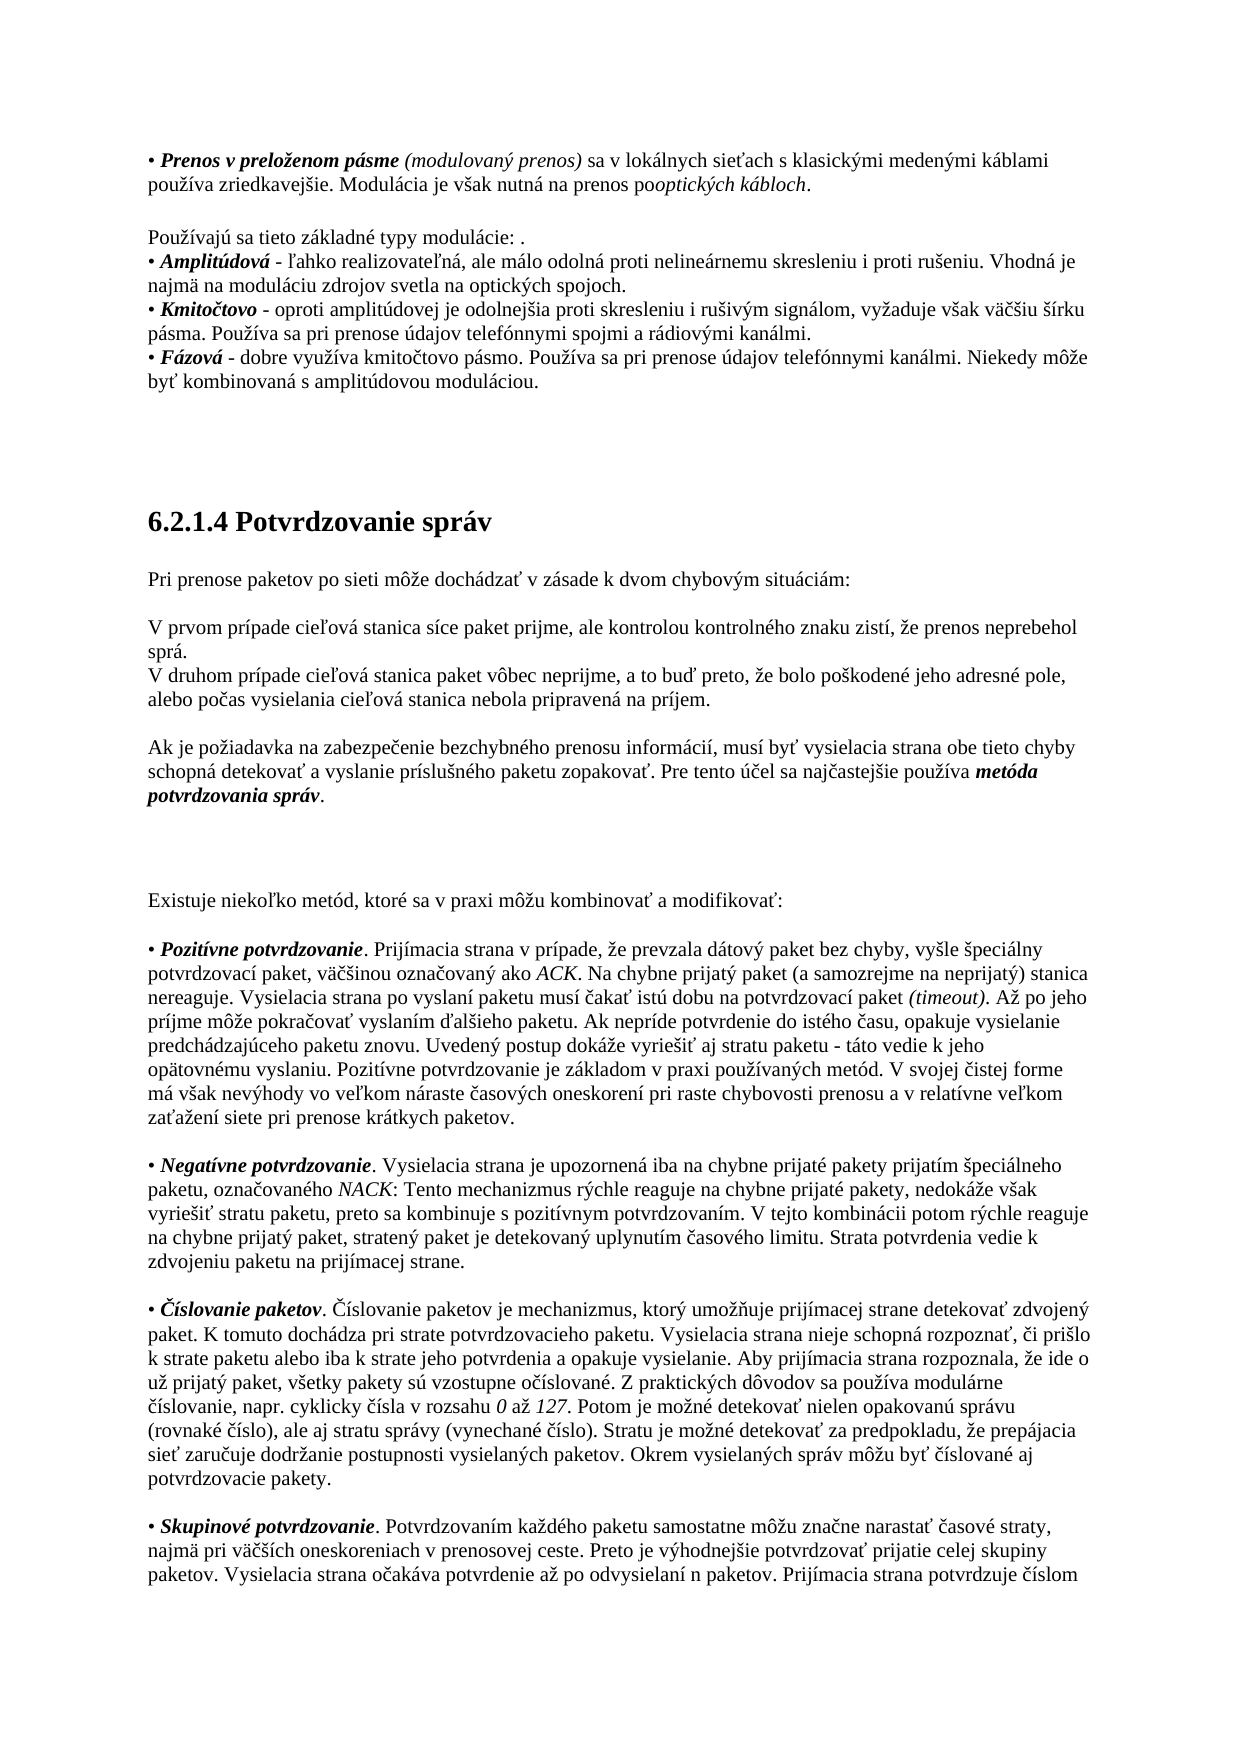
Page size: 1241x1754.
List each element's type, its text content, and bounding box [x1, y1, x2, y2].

text 6.2.1.4 Potvrdzovanie správ [148, 504, 1093, 537]
text Pri prenose paketov po sieti môže dochádzať v zásade k dvom chybovým situáciám: V prvom prípade cieľová stanica síce paket prijme, ale kontrolou kontrolného znaku zistí, že prenos neprebehol sprá. V druhom prípade cieľová stanica paket vôbec neprijme, a to buď preto, že bolo poškodené jeho adresné pole, alebo počas vysielania cieľová stanica nebola pripravená na príjem. Ak je požiadavka na zabezpečenie bezchybného prenosu informácií, musí byť vysielacia strana obe tieto chyby schopná detekovať a vyslanie príslušného paketu zopakovať. Pre tento účel sa najčastejšie používa metóda potvrdzovania správ. [148, 566, 1093, 859]
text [148, 888, 1093, 1586]
text • Prenos v preloženom pásme (modulovaný prenos) sa v lokálnych sieťach s klasickými medenými káblami používa zriedkavejšie. Modulácia je však nutná na prenos pooptických kábloch. [148, 148, 1093, 196]
text Používajú sa tieto základné typy modulácie: . • Amplitúdová - ľahko realizovateľná, ale málo odolná proti nelineárnemu skresleniu i proti rušeniu. Vhodná je najmä na moduláciu zdrojov svetla na optických spojoch. • Kmitočtovo - oproti amplitúdovej je odolnejšia proti skresleniu i rušivým signálom, vyžaduje však väčšiu šírku pásma. Používa sa pri prenose údajov telefónnymi spojmi a rádiovými kanálmi. • Fázová - dobre využíva kmitočtovo pásmo. Používa sa pri prenose údajov telefónnymi kanálmi. Niekedy môže byť kombinovaná s amplitúdovou moduláciou. [148, 225, 1093, 393]
